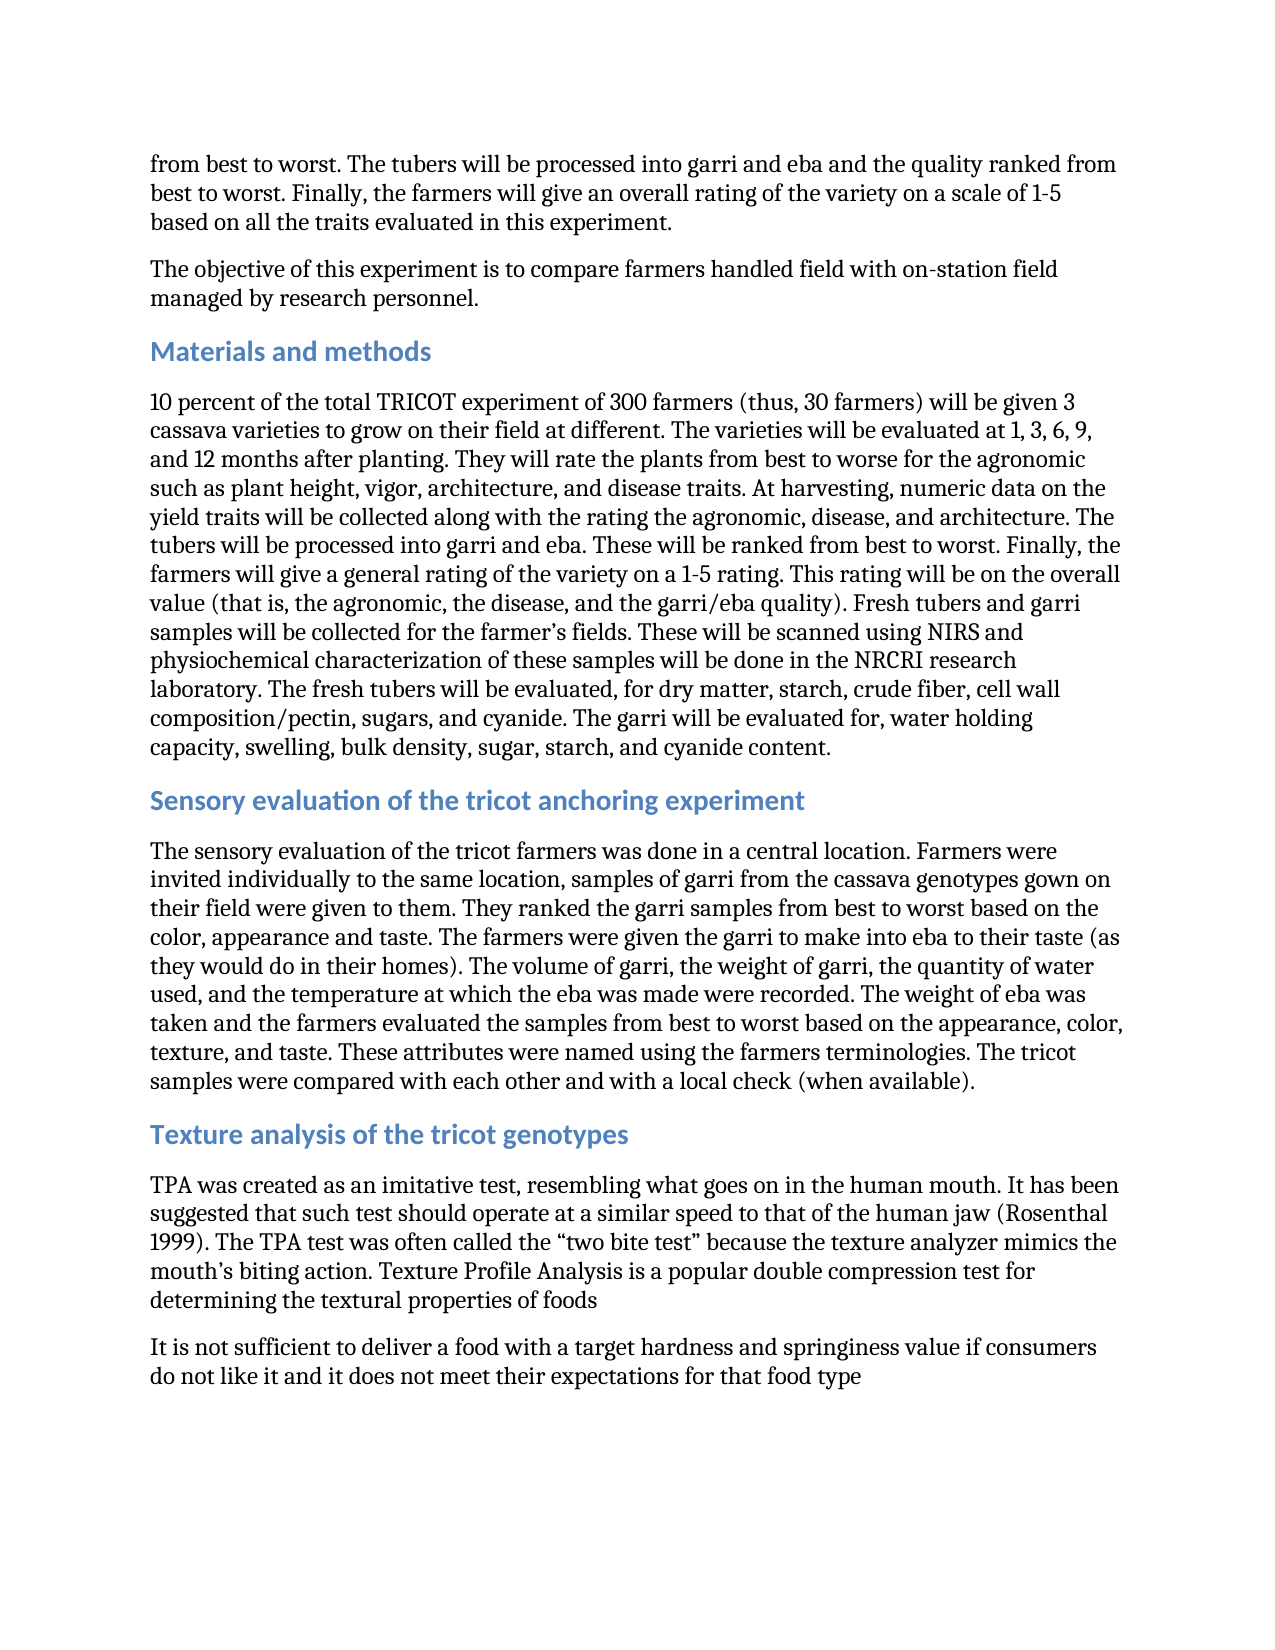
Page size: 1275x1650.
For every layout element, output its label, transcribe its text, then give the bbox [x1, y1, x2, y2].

text 10 percent of the total TRICOT experiment of 300 farmers (thus, 30 farmers) will be given 3 cassava varieties to grow on their field at different. The varieties will be evaluated at 1, 3, 6, 9, and 12 months after planting. They will rate the plants from best to worse for the agronomic such as plant height, vigor, architecture, and disease traits. At harvesting, numeric data on the yield traits will be collected along with the rating the agronomic, disease, and architecture. The tubers will be processed into garri and eba. These will be ranked from best to worst. Finally, the farmers will give a general rating of the variety on a 1-5 rating. This rating will be on the overall value (that is, the agronomic, the disease, and the garri/eba quality). Fresh tubers and garri samples will be collected for the farmer’s fields. These will be scanned using NIRS and physiochemical characterization of these samples will be done in the NRCRI research laboratory. The fresh tubers will be evaluated, for dry matter, starch, crude fiber, cell wall composition/pectin, sugars, and cyanide. The garri will be evaluated for, water holding capacity, swelling, bulk density, sugar, starch, and cyanide content. [150, 388, 1125, 761]
subtitle Sensory evaluation of the tricot anchoring experiment [150, 782, 1125, 818]
text It is not sufficient to deliver a food with a target hardness and springiness value if consumers do not like it and it does not meet their expectations for that food type [150, 1333, 1125, 1391]
text The objective of this experiment is to compare farmers handled field with on-station field managed by research personnel. [150, 255, 1125, 312]
text TPA was created as an imitative test, resembling what goes on in the human mouth. It has been suggested that such test should operate at a similar speed to that of the human jaw (Rosenthal 1999). The TPA test was often called the “two bite test” because the texture analyzer mimics the mouth’s biting action. Texture Profile Analysis is a popular double compression test for determining the textural properties of foods [150, 1171, 1125, 1314]
subtitle Materials and methods [150, 333, 1125, 369]
text The sensory evaluation of the tricot farmers was done in a central location. Farmers were invited individually to the same location, samples of garri from the cassava genotypes gown on their field were given to them. They ranked the garri samples from best to worst based on the color, appearance and taste. The farmers were given the garri to make into eba to their taste (as they would do in their homes). The volume of garri, the weight of garri, the quantity of water used, and the temperature at which the eba was made were recorded. The weight of eba was taken and the farmers evaluated the samples from best to worst based on the appearance, color, texture, and taste. These attributes were named using the farmers terminologies. The tricot samples were compared with each other and with a local check (when available). [150, 837, 1125, 1095]
subtitle Texture analysis of the tricot genotypes [150, 1116, 1125, 1152]
